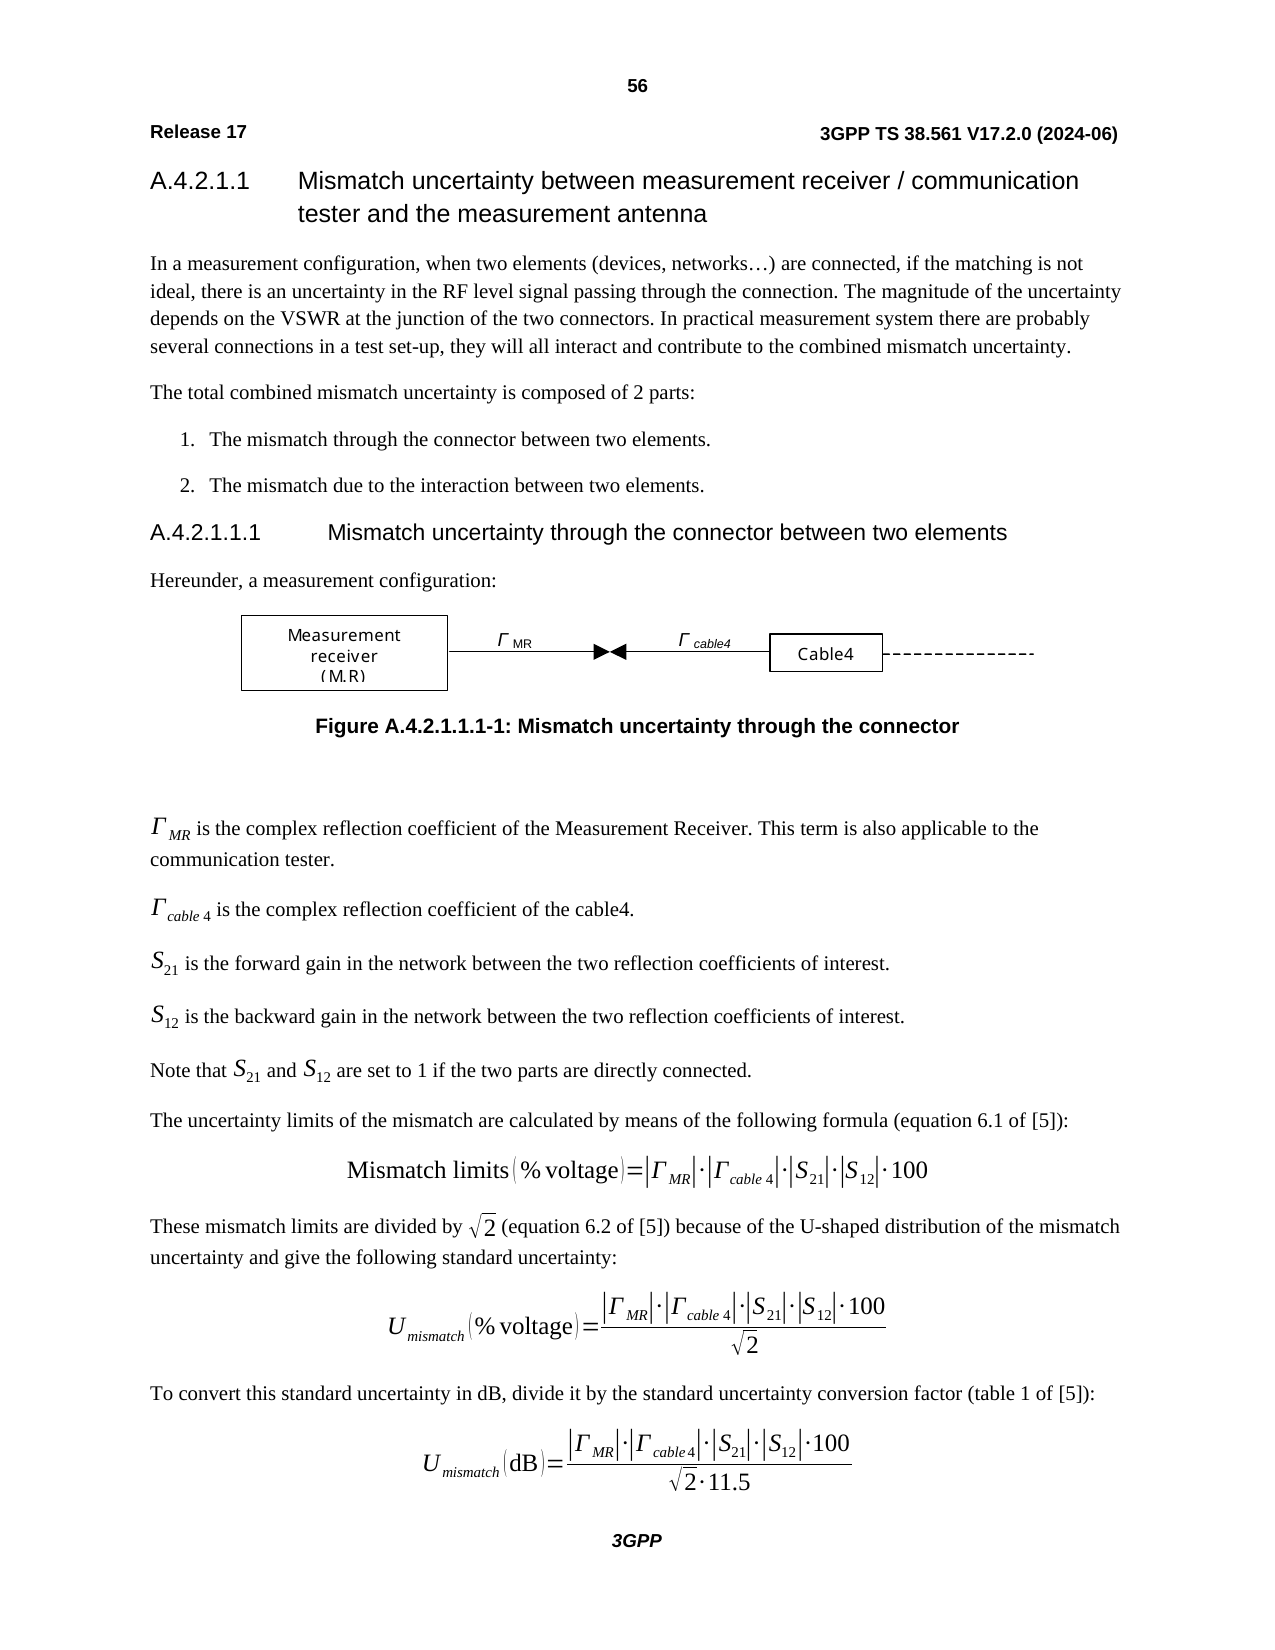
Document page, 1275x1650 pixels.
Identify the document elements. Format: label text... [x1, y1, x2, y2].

text These mismatch limits are divided by (equation 6.2 of [5]) because of the U-shaped distribution of the mismatch uncertainty and give the following standard uncertainty: [150, 1211, 1125, 1269]
text is the complex reflection coefficient of the Measurement Receiver. This term is also applicable to the communication tester. [150, 812, 1125, 871]
text In a measurement configuration, when two elements (devices, networks…) are connected, if the matching is not ideal, there is an uncertainty in the RF level signal passing through the connection. The magnitude of the uncertainty depends on the VSWR at the junction of the two connectors. In practical measurement system there are probably several connections in a test set-up, they will all interact and contribute to the combined mismatch uncertainty. [150, 251, 1125, 358]
text Note that and are set to 1 if the two parts are directly connected. [150, 1054, 1125, 1086]
text 2. The mismatch due to the interaction between two elements. [179, 473, 1125, 497]
text Hereunder, a measurement configuration: [150, 568, 1125, 592]
text is the forward gain in the network between the two reflection coefficients of interest. [150, 947, 1125, 978]
text To convert this standard uncertainty in dB, divide it by the standard uncertainty conversion factor (table 1 of [5]): [150, 1381, 1125, 1405]
subtitle A.4.2.1.1 Mismatch uncertainty between measurement receiver / communication tester and the measurement antenna [150, 166, 1125, 228]
text Figure A.4.2.1.1.1-1: Mismatch uncertainty through the connector [150, 713, 1125, 737]
text is the complex reflection coefficient of the cable4. [150, 893, 1125, 925]
subtitle A.4.2.1.1.1 Mismatch uncertainty through the connector between two elements [150, 519, 1125, 546]
text 1. The mismatch through the connector between two elements. [179, 427, 1125, 451]
text The uncertainty limits of the mismatch are calculated by means of the following formula (equation 6.1 of [5]): [150, 1108, 1125, 1132]
text is the backward gain in the network between the two reflection coefficients of interest. [150, 1001, 1125, 1032]
text The total combined mismatch uncertainty is composed of 2 parts: [150, 380, 1125, 404]
